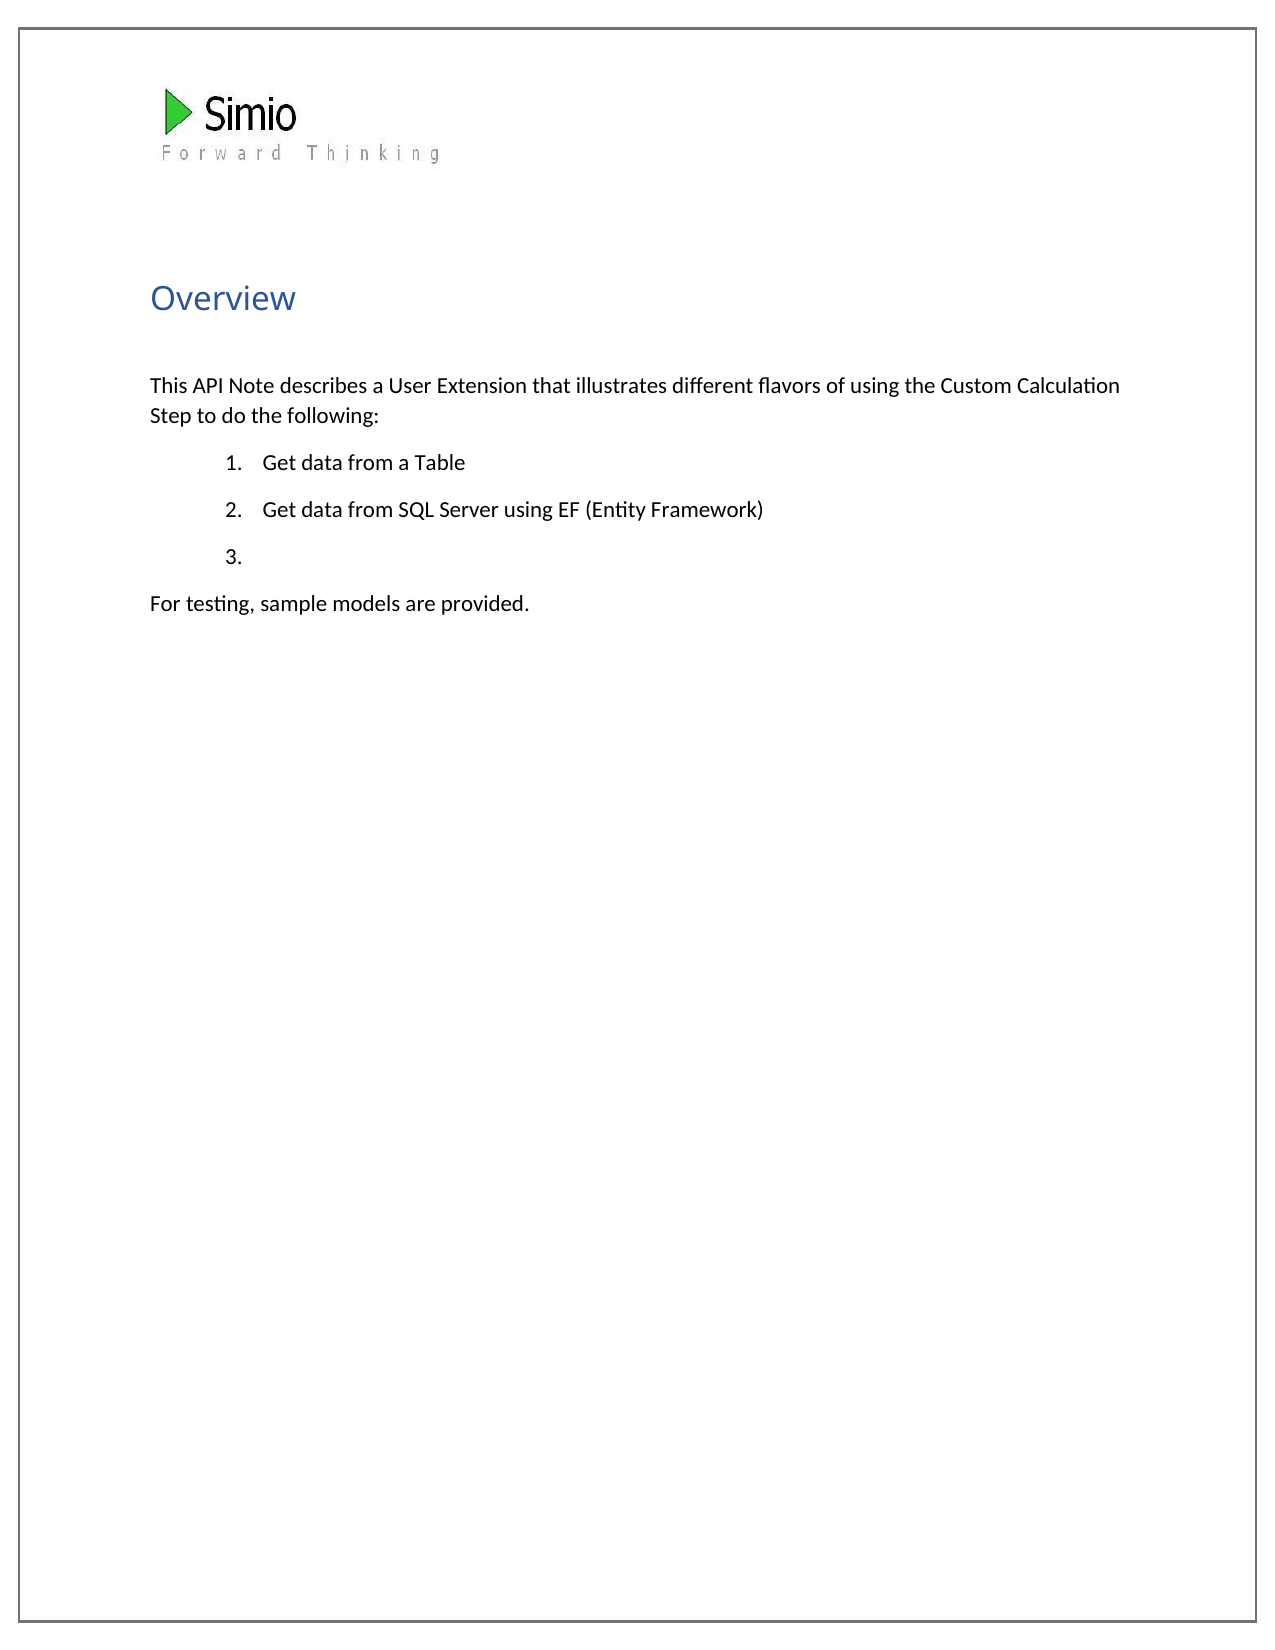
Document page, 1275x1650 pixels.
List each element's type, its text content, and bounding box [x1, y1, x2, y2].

list Get data from SQL Server using EF (Entity Framework) [225, 495, 1125, 523]
text For testing, sample models are provided. [150, 589, 1125, 617]
list Get data from a Table [225, 448, 1125, 476]
subtitle Overview [150, 275, 1125, 321]
text This API Note describes a User Extension that illustrates different flavors of using the Custom Calculation Step to do the following: [150, 371, 1125, 429]
picture [150, 75, 449, 173]
